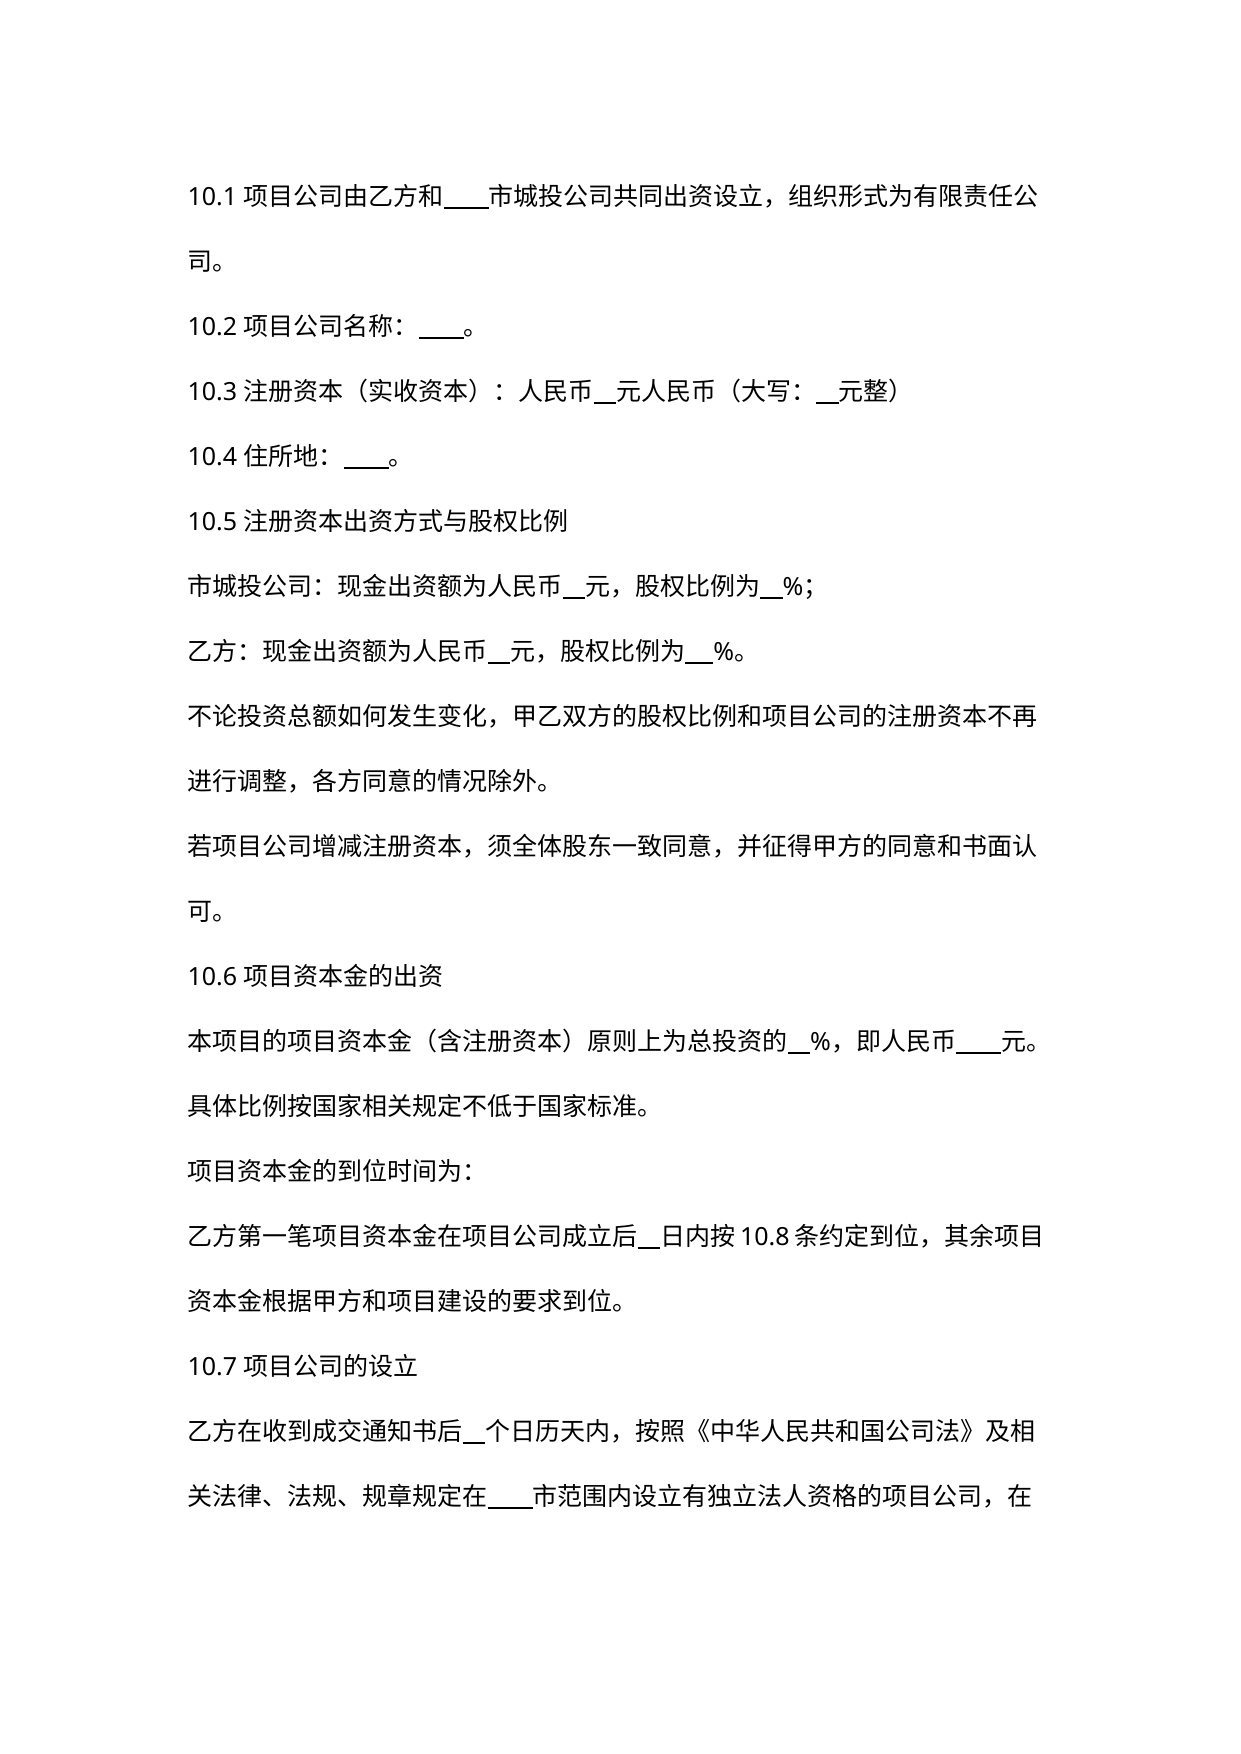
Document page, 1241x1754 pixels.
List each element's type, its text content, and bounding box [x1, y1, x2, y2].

text 10.7 项目公司的设立 [187, 1332, 1053, 1397]
text 10.6 项目资本金的出资 [187, 942, 1053, 1007]
text 市城投公司：现金出资额为人民币 元，股权比例为 %； [187, 552, 1053, 617]
text 项目资本金的到位时间为： [187, 1137, 1053, 1202]
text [187, 1397, 1053, 1527]
text 10.5 注册资本出资方式与股权比例 [187, 487, 1053, 552]
text 不论投资总额如何发生变化，甲乙双方的股权比例和项目公司的注册资本不再进行调整，各方同意的情况除外。 [187, 682, 1053, 812]
text 本项目的项目资本金（含注册资本）原则上为总投资的 %，即人民币 元。具体比例按国家相关规定不低于国家标准。 [187, 1007, 1053, 1137]
text 乙方：现金出资额为人民币 元，股权比例为 %。 [187, 617, 1053, 682]
text 若项目公司增减注册资本，须全体股东一致同意，并征得甲方的同意和书面认可。 [187, 812, 1053, 942]
text 乙方第一笔项目资本金在项目公司成立后 日内按10.8条约定到位，其余项目资本金根据甲方和项目建设的要求到位。 [187, 1202, 1053, 1332]
text 10.4 住所地： 。 [187, 422, 1053, 487]
text 10.3 注册资本（实收资本）：人民币 元人民币（大写： 元整） [187, 357, 1053, 422]
text 10.2 项目公司名称： 。 [187, 292, 1053, 357]
text 10.1 项目公司由乙方和 市城投公司共同出资设立，组织形式为有限责任公司。 [187, 162, 1053, 292]
